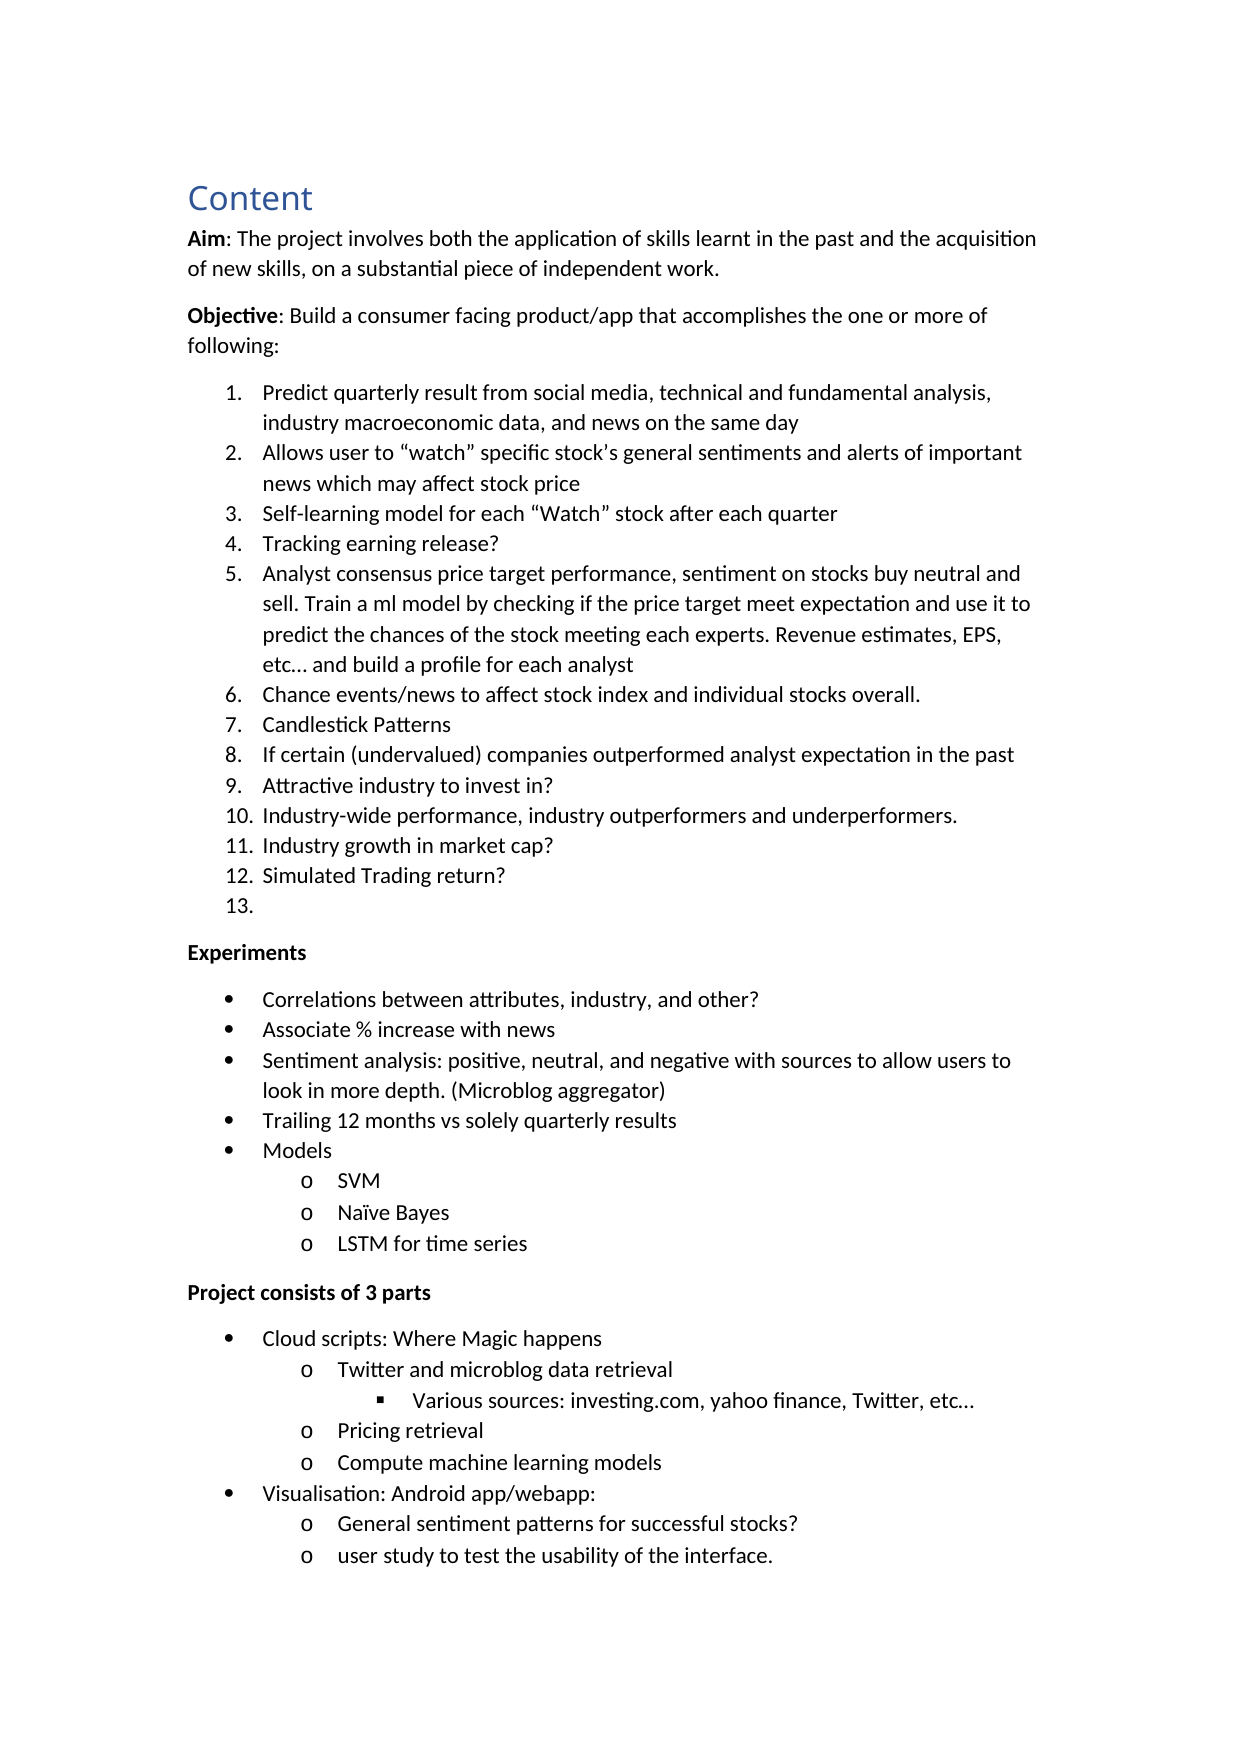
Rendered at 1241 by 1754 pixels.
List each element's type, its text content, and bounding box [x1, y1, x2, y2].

list Simulated Trading return? [225, 861, 1053, 889]
list If certain (undervalued) companies outperformed analyst expectation in the past [225, 741, 1053, 769]
list Industry growth in market cap? [225, 831, 1053, 859]
list Visualisation: Android app/webapp: [225, 1479, 1053, 1507]
list Chance events/news to affect stock index and individual stocks overall. [225, 680, 1053, 708]
list Twitter and microblog data retrieval [300, 1355, 1053, 1384]
list Correlations between attributes, industry, and other? [225, 985, 1053, 1013]
list SVM [300, 1167, 1053, 1196]
subtitle Content [187, 175, 1053, 220]
list Attractive industry to invest in? [225, 771, 1053, 799]
list Tracking earning release? [225, 529, 1053, 557]
list Cloud scripts: Where Magic happens [225, 1324, 1053, 1353]
text Project consists of 3 parts [187, 1278, 1053, 1306]
list LSTM for time series [300, 1229, 1053, 1259]
list General sentiment patterns for successful stocks? [300, 1509, 1053, 1539]
text Experiments [187, 938, 1053, 967]
list Analyst consensus price target performance, sentiment on stocks buy neutral and sell. Train a ml model by checking if the price target meet expectation and use it to predict the chances of the stock meeting each experts. Revenue estimates, EPS, etc… and build a profile for each analyst [225, 559, 1053, 678]
list Naïve Bayes [300, 1198, 1053, 1227]
list Sentiment analysis: positive, neutral, and negative with sources to allow users to look in more depth. (Microblog aggregator) [225, 1046, 1053, 1104]
list Pricing retrieval [300, 1416, 1053, 1446]
list user study to test the usability of the interface. [300, 1541, 1053, 1570]
list Candlestick Patterns [225, 710, 1053, 738]
list Industry-wide performance, industry outperformers and underperformers. [225, 801, 1053, 829]
list Predict quarterly result from social media, technical and fundamental analysis, industry macroeconomic data, and news on the same day [225, 378, 1053, 436]
list Models [225, 1136, 1053, 1164]
list Self-learning model for each “Watch” stock after each quarter [225, 499, 1053, 527]
text Objective: Build a consumer facing product/app that accomplishes the one or more of following: [187, 301, 1053, 359]
list Trailing 12 months vs solely quarterly results [225, 1106, 1053, 1134]
list Compute machine learning models [300, 1448, 1053, 1477]
list Allows user to “watch” specific stock’s general sentiments and alerts of important news which may affect stock price [225, 438, 1053, 497]
text Aim: The project involves both the application of skills learnt in the past and the acquisition of new skills, on a substantial piece of independent work. [187, 224, 1053, 282]
list Associate % increase with news [225, 1016, 1053, 1044]
list Various sources: investing.com, yahoo finance, Twitter, etc… [375, 1386, 1053, 1414]
